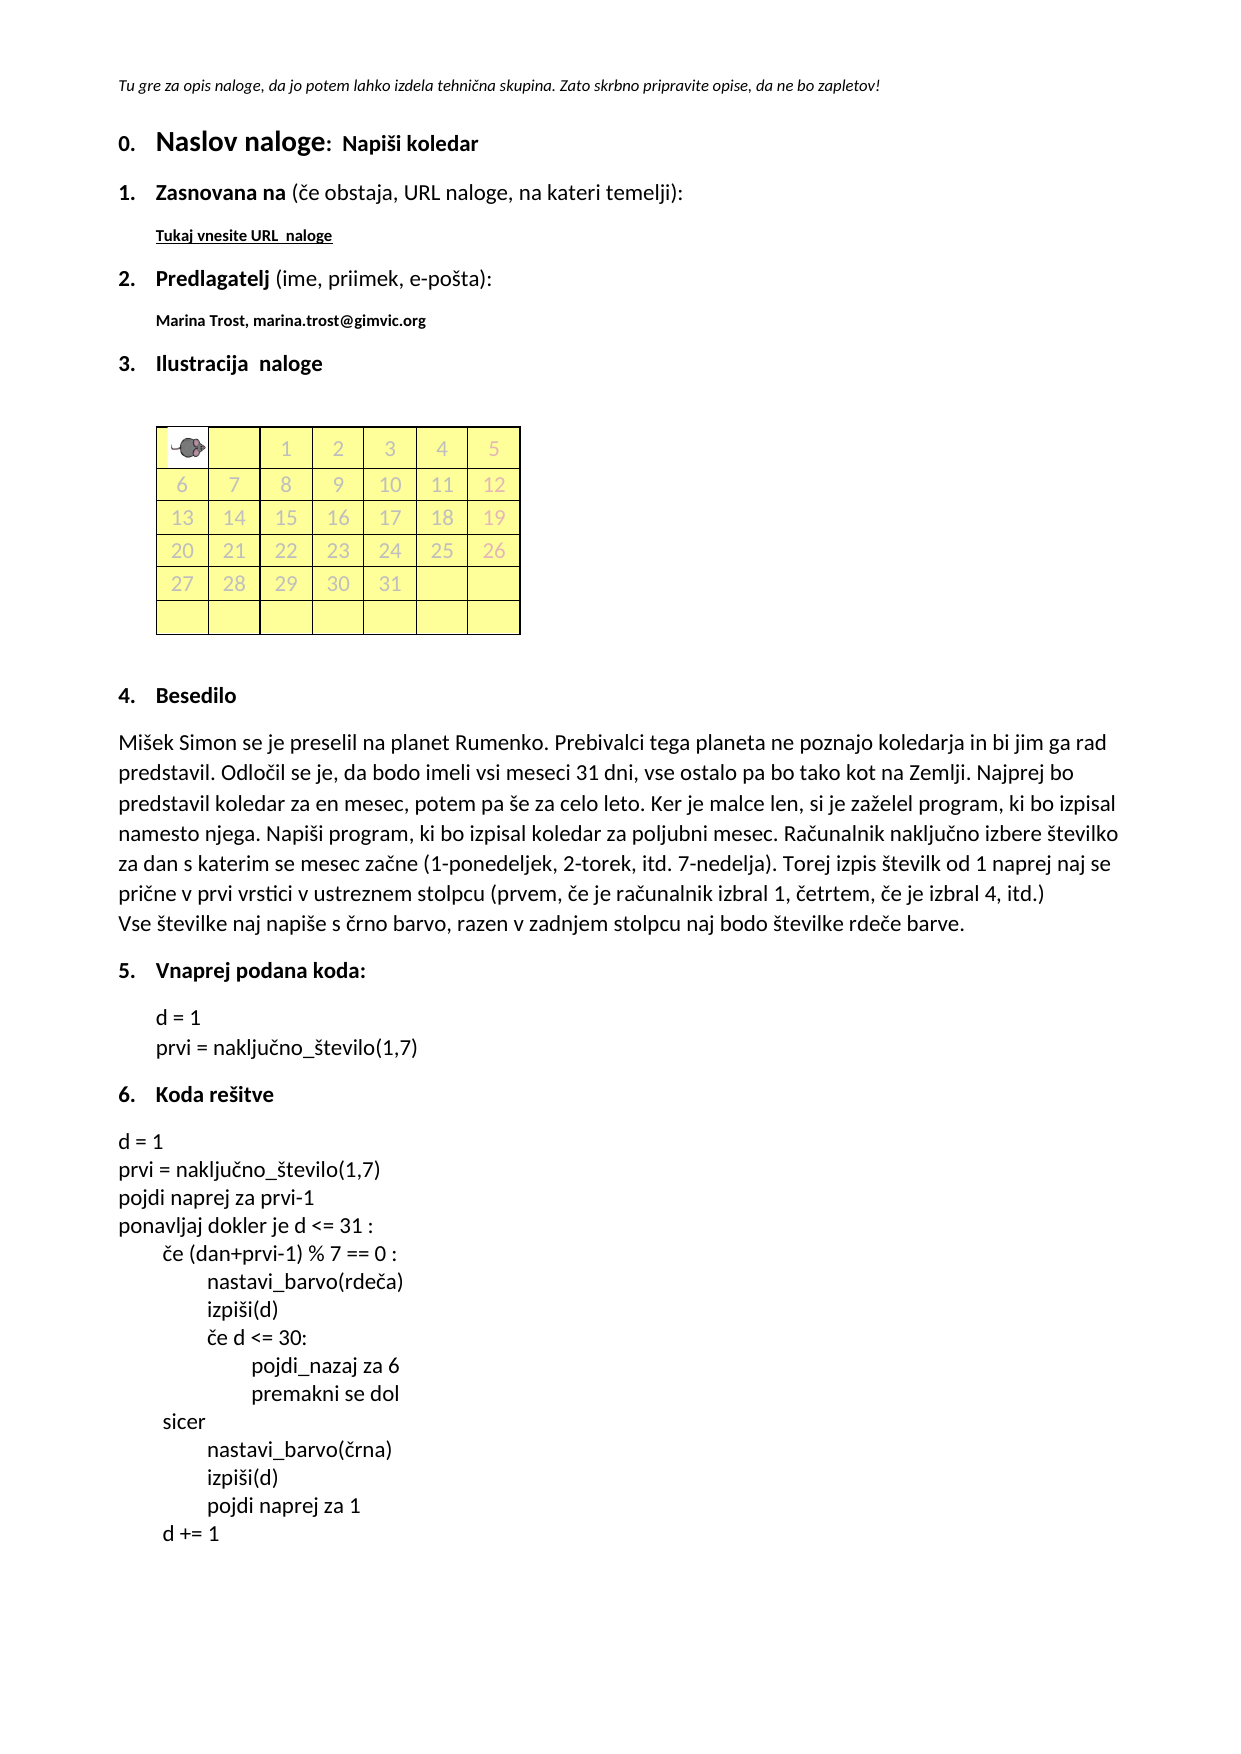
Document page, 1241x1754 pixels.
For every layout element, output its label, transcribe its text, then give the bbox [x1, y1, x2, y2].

table_cell 19 [468, 501, 519, 534]
table_cell 22 [261, 535, 312, 566]
table_cell [157, 601, 208, 633]
table_cell [364, 601, 416, 633]
list Vnaprej podana koda: [118, 956, 1122, 984]
table_cell 9 [313, 469, 363, 500]
table_cell [261, 601, 312, 633]
text izpiši(d) [118, 1295, 1122, 1323]
text Mišek Simon se je preselil na planet Rumenko. Prebivalci tega planeta ne poznajo koledarja in bi jim ga rad predstavil. Odločil se je, da bodo imeli vsi meseci 31 dni, vse ostalo pa bo tako kot na Zemlji. Najprej bo predstavil koledar za en mesec, potem pa še za celo leto. Ker je malce len, si je zaželel program, ki bo izpisal namesto njega. Napiši program, ki bo izpisal koledar za poljubni mesec. Računalnik naključno izbere številko za dan s katerim se mesec začne (1-ponedeljek, 2-torek, itd. 7-nedelja). Torej izpis številk od 1 naprej naj se prične v prvi vrstici v ustreznem stolpcu (prvem, če je računalnik izbral 1, četrtem, če je izbral 4, itd.) Vse številke naj napiše s črno barvo, razen v zadnjem stolpcu naj bodo številke rdeče barve. [118, 728, 1122, 938]
text premakni se dol [118, 1379, 1122, 1407]
table_cell 21 [209, 535, 259, 566]
table_header 2 [313, 428, 363, 468]
table_cell [313, 601, 363, 633]
table_cell 6 [157, 469, 208, 500]
list Predlagatelj (ime, priimek, e-pošta): [118, 264, 1122, 292]
text če d <= 30: [118, 1323, 1122, 1351]
table_cell 26 [468, 535, 519, 566]
table_cell 13 [157, 501, 208, 534]
table_cell [417, 567, 467, 600]
table_cell [468, 567, 519, 600]
table_cell 14 [209, 501, 259, 534]
table_cell 28 [209, 567, 259, 600]
table_header 5 [468, 428, 519, 468]
text d = 1 [118, 1127, 1122, 1155]
table_cell 18 [417, 501, 467, 534]
table_header [157, 428, 167, 468]
table_cell 24 [364, 535, 416, 566]
table_cell 30 [313, 567, 363, 600]
table_cell 31 [364, 567, 416, 600]
text izpiši(d) [118, 1463, 1122, 1492]
table_cell 17 [364, 501, 416, 534]
table_header 1 [261, 428, 312, 468]
text d = 1 prvi = naključno_število(1,7) [156, 1003, 1122, 1062]
list Zasnovana na (če obstaja, URL naloge, na kateri temelji): [118, 178, 1122, 206]
text Tukaj vnesite URL naloge [156, 225, 1122, 246]
text pojdi naprej za 1 [118, 1492, 1122, 1519]
list Naslov naloge: Napiši koledar [118, 123, 1122, 159]
table_cell [468, 601, 519, 633]
table_cell 29 [261, 567, 312, 600]
table_cell 23 [313, 535, 363, 566]
table_cell 11 [417, 469, 467, 500]
text nastavi_barvo(rdeča) [118, 1267, 1122, 1295]
text ponavljaj dokler je d <= 31 : [118, 1211, 1122, 1239]
table_cell 7 [209, 469, 259, 500]
table_header 3 [364, 428, 416, 468]
table_cell [209, 601, 259, 633]
table_cell 27 [157, 567, 208, 600]
text d += 1 [118, 1519, 1122, 1548]
table_header [209, 428, 259, 468]
list Koda rešitve [118, 1080, 1122, 1108]
picture [167, 427, 208, 468]
table_cell 12 [468, 469, 519, 500]
table_cell 16 [313, 501, 363, 534]
table_header 4 [417, 428, 467, 468]
text Marina Trost, marina.trost@gimvic.org [156, 311, 1122, 331]
table_cell [417, 601, 467, 633]
table_cell 8 [261, 469, 312, 500]
text sicer [118, 1407, 1122, 1436]
list Ilustracija naloge [118, 349, 1122, 407]
text pojdi_nazaj za 6 [118, 1351, 1122, 1379]
table_cell 15 [261, 501, 312, 534]
table_cell 25 [417, 535, 467, 566]
text če (dan+prvi-1) % 7 == 0 : [118, 1239, 1122, 1267]
list Besedilo [118, 681, 1122, 709]
text prvi = naključno_število(1,7) [118, 1155, 1122, 1183]
table_cell 10 [364, 469, 416, 500]
table_cell 20 [157, 535, 208, 566]
text nastavi_barvo(črna) [118, 1436, 1122, 1463]
text pojdi naprej za prvi-1 [118, 1183, 1122, 1211]
